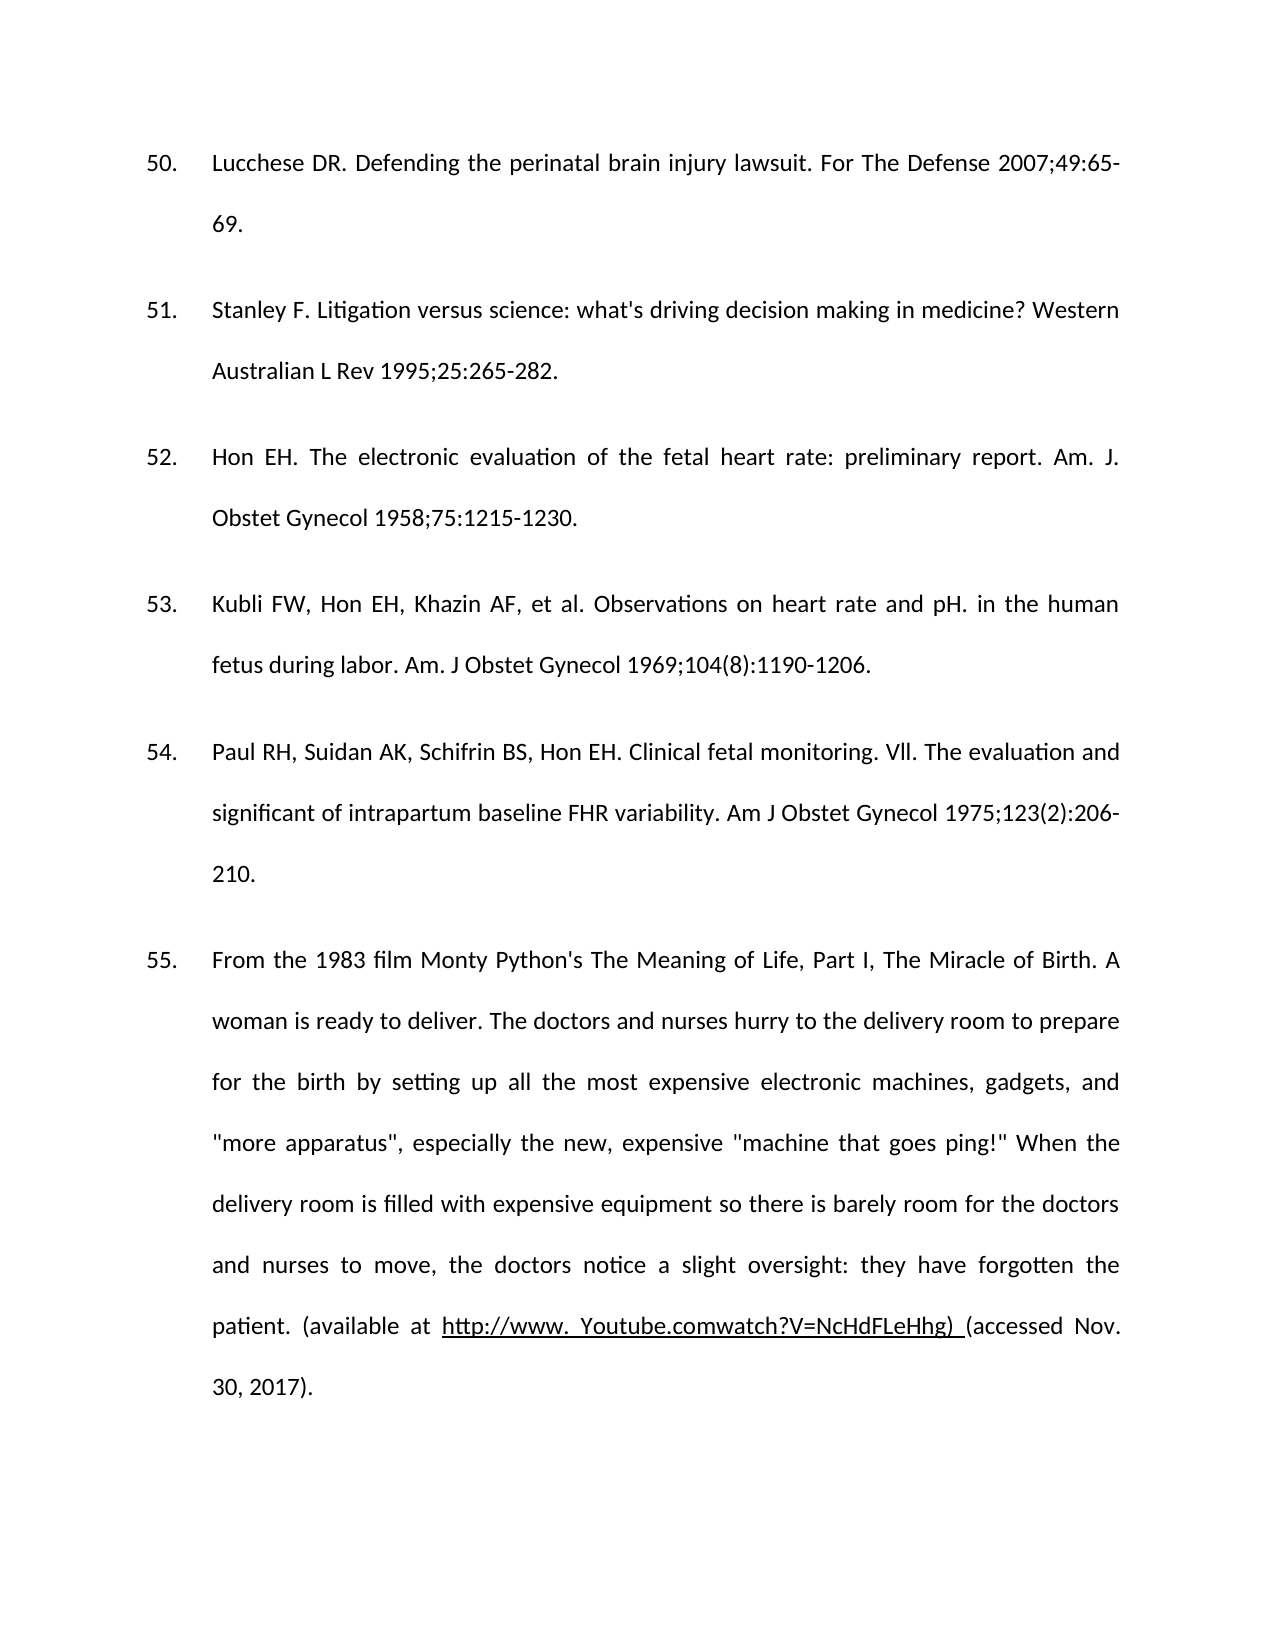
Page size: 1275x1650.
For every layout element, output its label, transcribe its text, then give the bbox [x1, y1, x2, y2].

text 50. Lucchese DR. Defending the perinatal brain injury lawsuit. For The Defense 2007;49:65-69. [146, 147, 1121, 239]
text 51. Stanley F. Litigation versus science: what's driving decision making in medicine? Western Australian L Rev 1995;25:265-282. [146, 294, 1121, 386]
text 55. From the 1983 film Monty Python's The Meaning of Life, Part I, The Miracle of Birth. A woman is ready to deliver. The doctors and nurses hurry to the delivery room to prepare for the birth by setting up all the most expensive electronic machines, gadgets, and "more apparatus", especially the new, expensive "machine that goes ping!" When the delivery room is filled with expensive equipment so there is barely room for the doctors and nurses to move, the doctors notice a slight oversight: they have forgotten the patient. (available at http://www. Youtube.comwatch?V=NcHdFLeHhg) (accessed Nov. 30, 2017). [146, 944, 1121, 1402]
text 53. Kubli FW, Hon EH, Khazin AF, et al. Observations on heart rate and pH. in the human fetus during labor. Am. J Obstet Gynecol 1969;104(8):1190-1206. [146, 589, 1121, 680]
text 54. Paul RH, Suidan AK, Schifrin BS, Hon EH. Clinical fetal monitoring. Vll. The evaluation and significant of intrapartum baseline FHR variability. Am J Obstet Gynecol 1975;123(2):206-210. [146, 736, 1121, 888]
text 52. Hon EH. The electronic evaluation of the fetal heart rate: preliminary report. Am. J. Obstet Gynecol 1958;75:1215-1230. [146, 442, 1121, 533]
